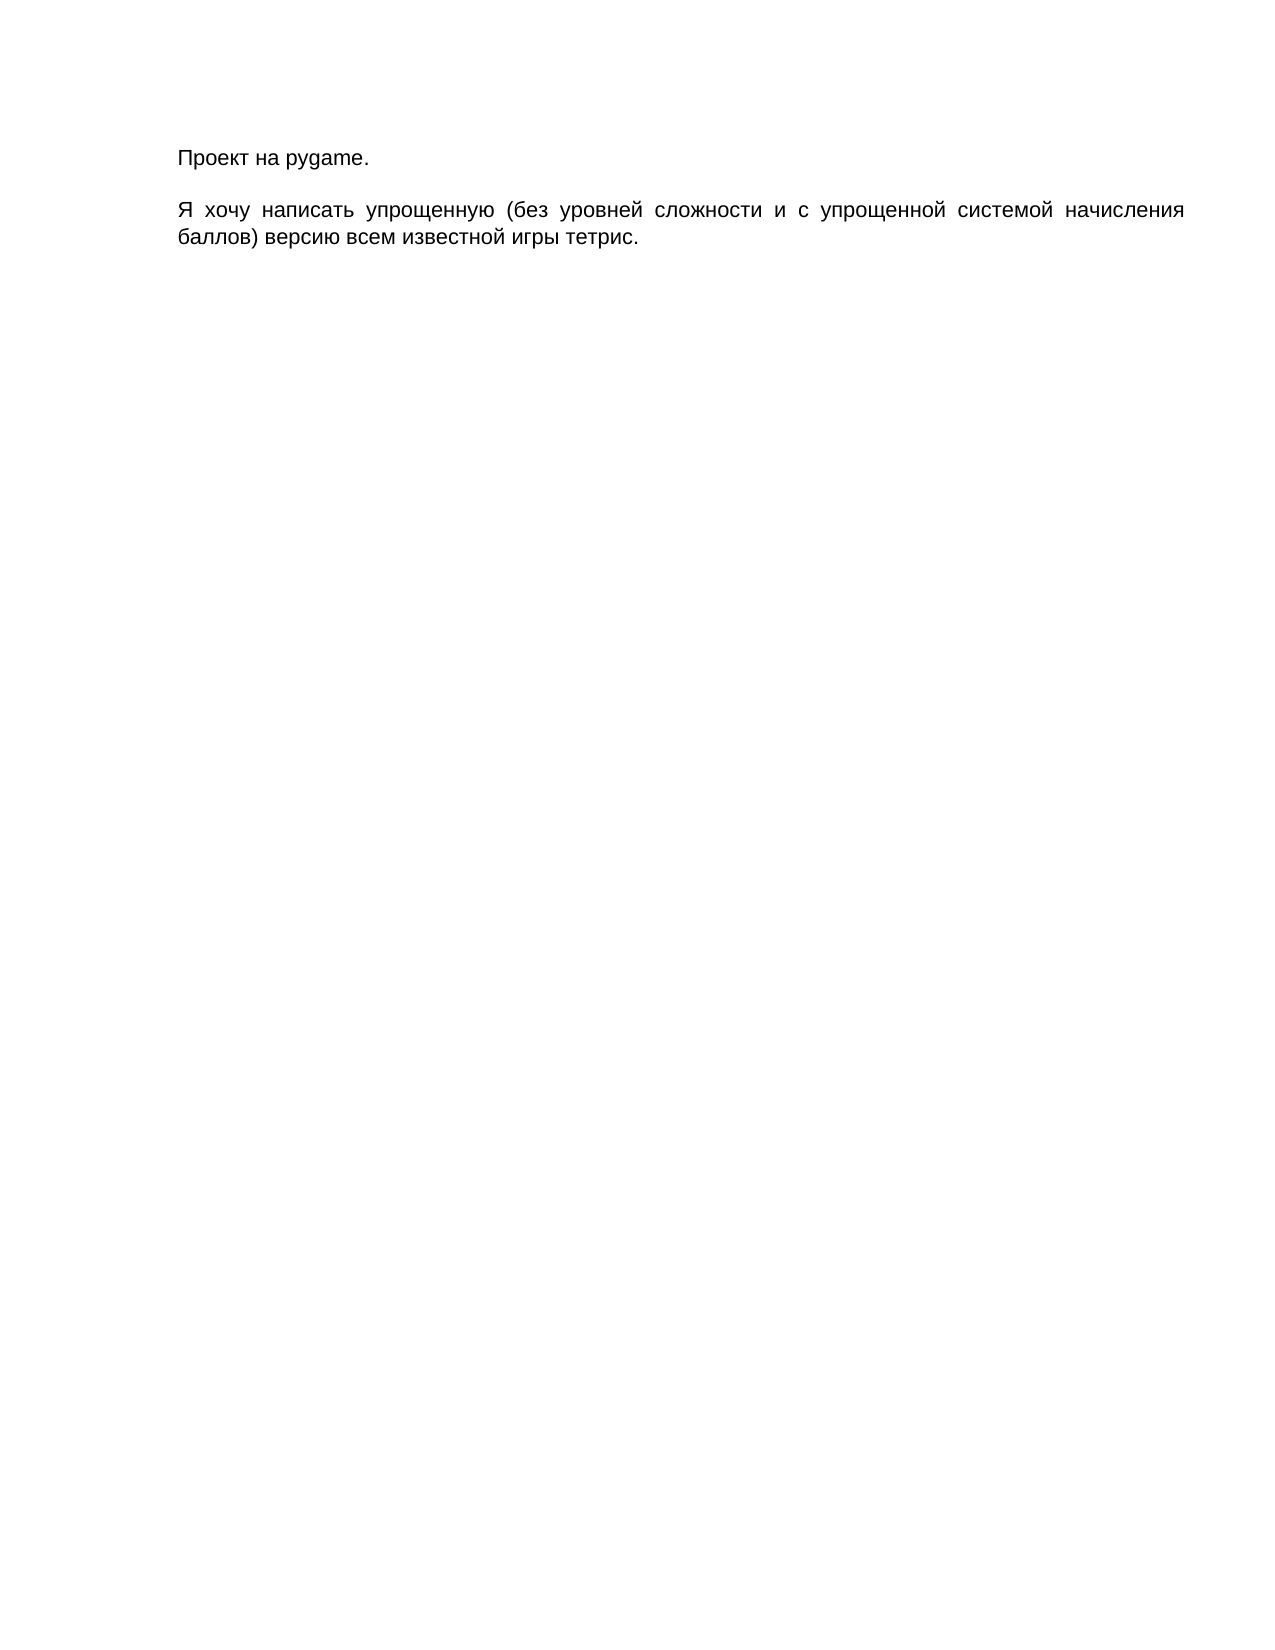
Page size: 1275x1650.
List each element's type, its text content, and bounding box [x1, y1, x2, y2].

text Проект на pygame. [177, 143, 1186, 170]
text Я хочу написать упрощенную (без уровней сложности и с упрощенной системой начисления баллов) версию всем известной игры тетрис. [177, 195, 1186, 249]
